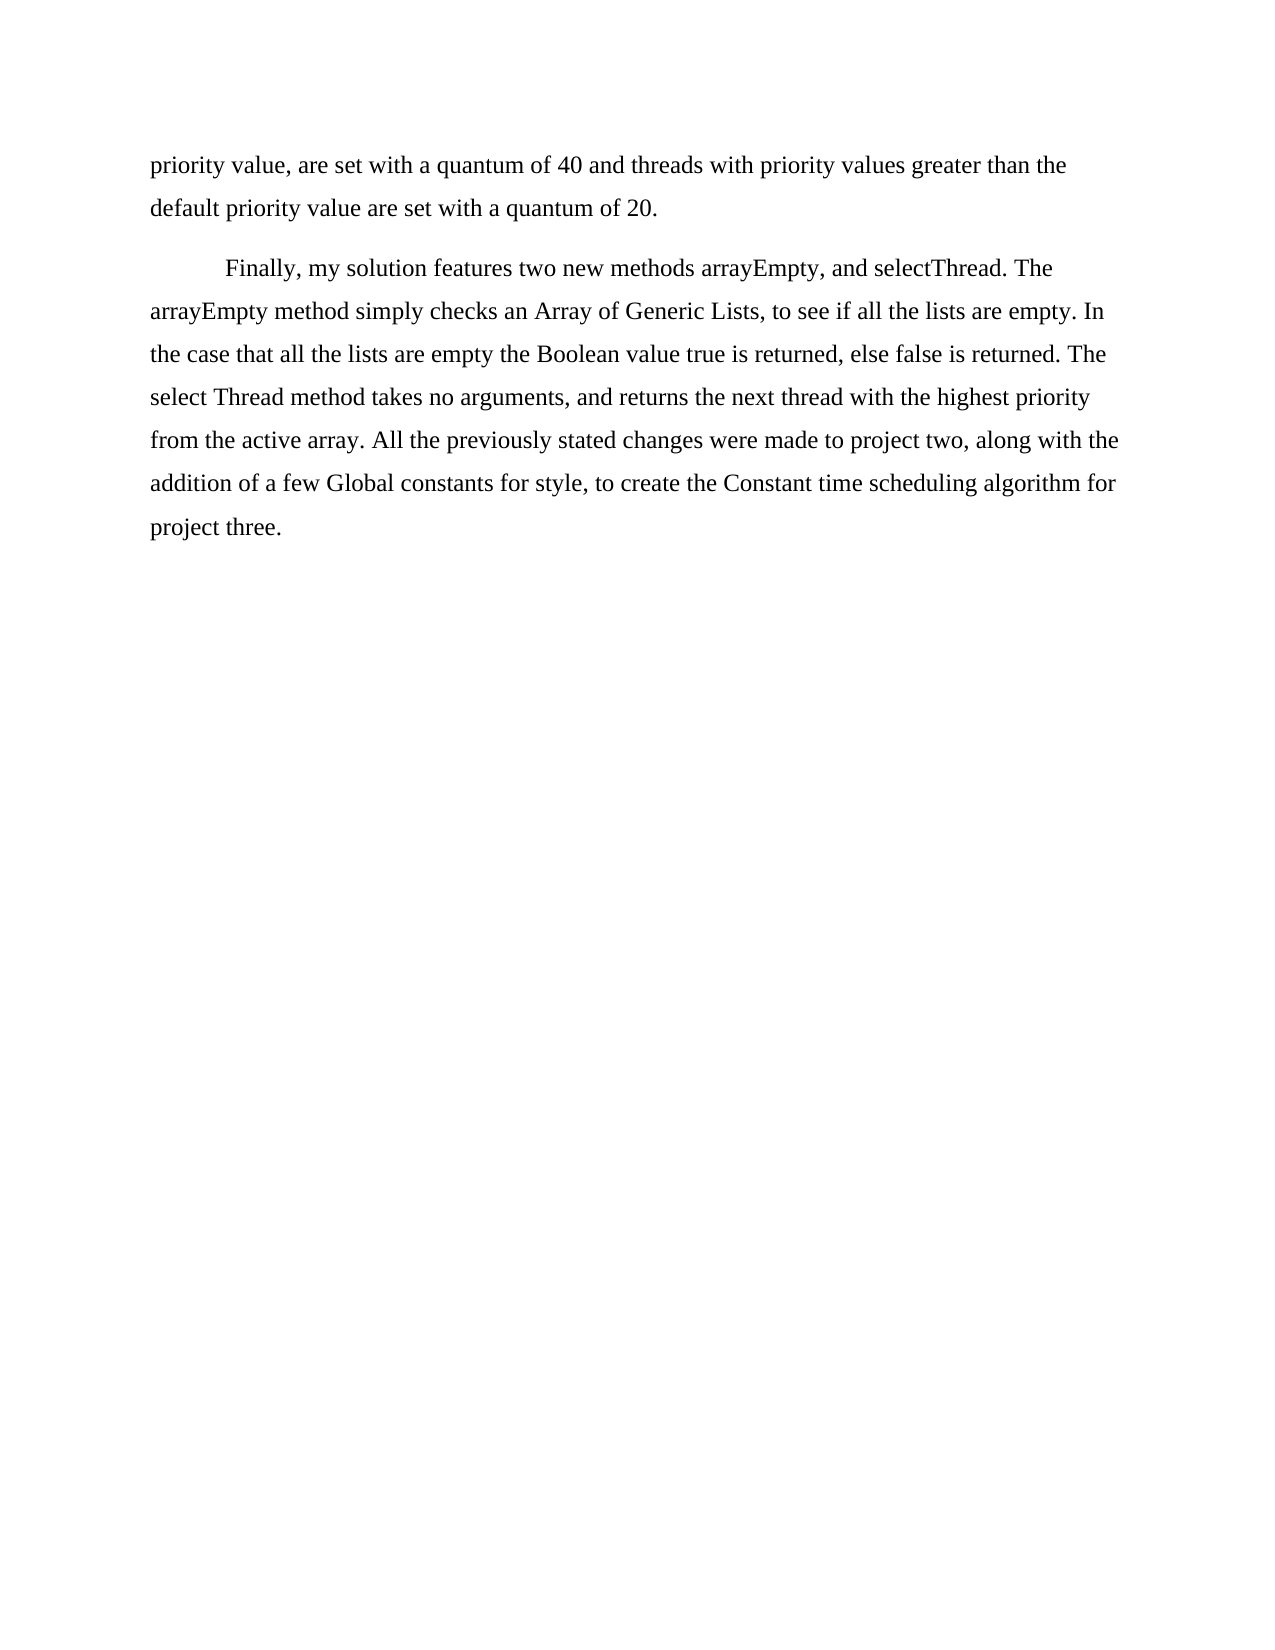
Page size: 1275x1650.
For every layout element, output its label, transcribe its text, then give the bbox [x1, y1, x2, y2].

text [150, 150, 1125, 222]
text Finally, my solution features two new methods arrayEmpty, and selectThread. The arrayEmpty method simply checks an Array of Generic Lists, to see if all the lists are empty. In the case that all the lists are empty the Boolean value true is returned, else false is returned. The select Thread method takes no arguments, and returns the next thread with the highest priority from the active array. All the previously stated changes were made to project two, along with the addition of a few Global constants for style, to create the Constant time scheduling algorithm for project three. [150, 253, 1125, 540]
